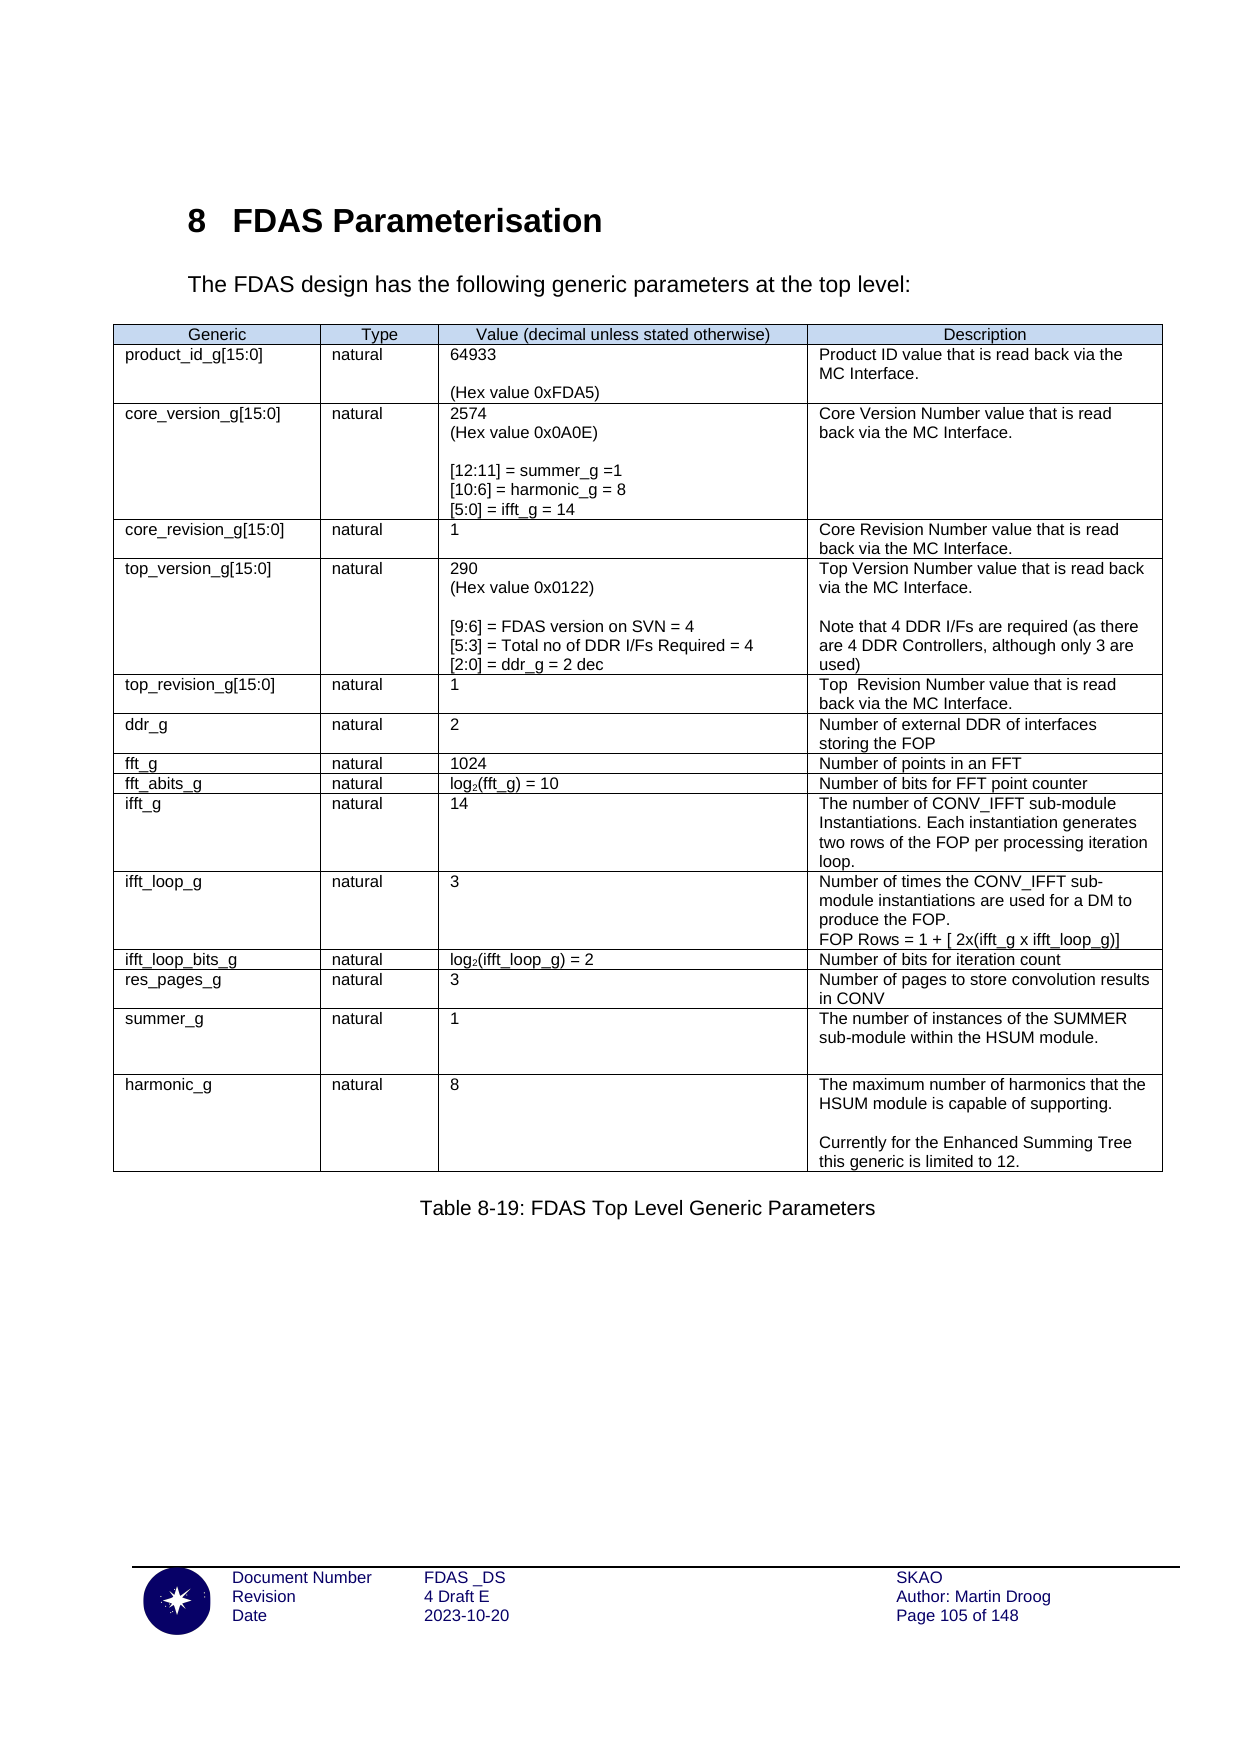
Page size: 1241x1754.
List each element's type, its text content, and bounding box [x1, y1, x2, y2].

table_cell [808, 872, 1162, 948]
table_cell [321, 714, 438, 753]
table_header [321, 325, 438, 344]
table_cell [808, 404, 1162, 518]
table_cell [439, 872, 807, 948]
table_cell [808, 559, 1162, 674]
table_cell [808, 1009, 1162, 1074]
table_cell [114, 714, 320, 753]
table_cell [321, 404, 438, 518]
text The FDAS design has the following generic parameters at the top level: [187, 271, 1107, 297]
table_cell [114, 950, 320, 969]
picture [143, 1567, 211, 1635]
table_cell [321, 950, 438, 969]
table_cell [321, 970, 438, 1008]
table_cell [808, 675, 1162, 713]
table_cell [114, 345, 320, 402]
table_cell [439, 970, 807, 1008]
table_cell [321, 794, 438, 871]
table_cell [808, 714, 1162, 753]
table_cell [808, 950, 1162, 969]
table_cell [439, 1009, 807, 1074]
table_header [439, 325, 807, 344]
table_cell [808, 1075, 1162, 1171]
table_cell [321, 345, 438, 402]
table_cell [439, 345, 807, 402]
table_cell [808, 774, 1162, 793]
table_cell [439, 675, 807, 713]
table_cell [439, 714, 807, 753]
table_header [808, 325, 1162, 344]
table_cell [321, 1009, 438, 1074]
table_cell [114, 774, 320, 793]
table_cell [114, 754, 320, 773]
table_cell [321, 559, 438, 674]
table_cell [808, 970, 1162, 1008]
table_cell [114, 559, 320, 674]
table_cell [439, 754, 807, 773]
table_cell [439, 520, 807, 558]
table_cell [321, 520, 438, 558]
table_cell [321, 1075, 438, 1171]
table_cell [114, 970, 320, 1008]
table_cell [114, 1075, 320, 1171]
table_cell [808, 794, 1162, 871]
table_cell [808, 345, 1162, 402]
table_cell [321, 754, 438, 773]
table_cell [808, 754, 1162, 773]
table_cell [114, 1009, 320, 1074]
text Table 8-1: FDAS Top Level Generic Parameters [187, 1196, 1107, 1220]
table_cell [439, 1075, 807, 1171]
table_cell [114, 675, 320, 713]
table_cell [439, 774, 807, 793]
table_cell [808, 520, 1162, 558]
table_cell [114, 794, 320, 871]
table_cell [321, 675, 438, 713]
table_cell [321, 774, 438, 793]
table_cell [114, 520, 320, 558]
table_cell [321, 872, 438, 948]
subtitle FDAS Parameterisation [187, 201, 1107, 240]
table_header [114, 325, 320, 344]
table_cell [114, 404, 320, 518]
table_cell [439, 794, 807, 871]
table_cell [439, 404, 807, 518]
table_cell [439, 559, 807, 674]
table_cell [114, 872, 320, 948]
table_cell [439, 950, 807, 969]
